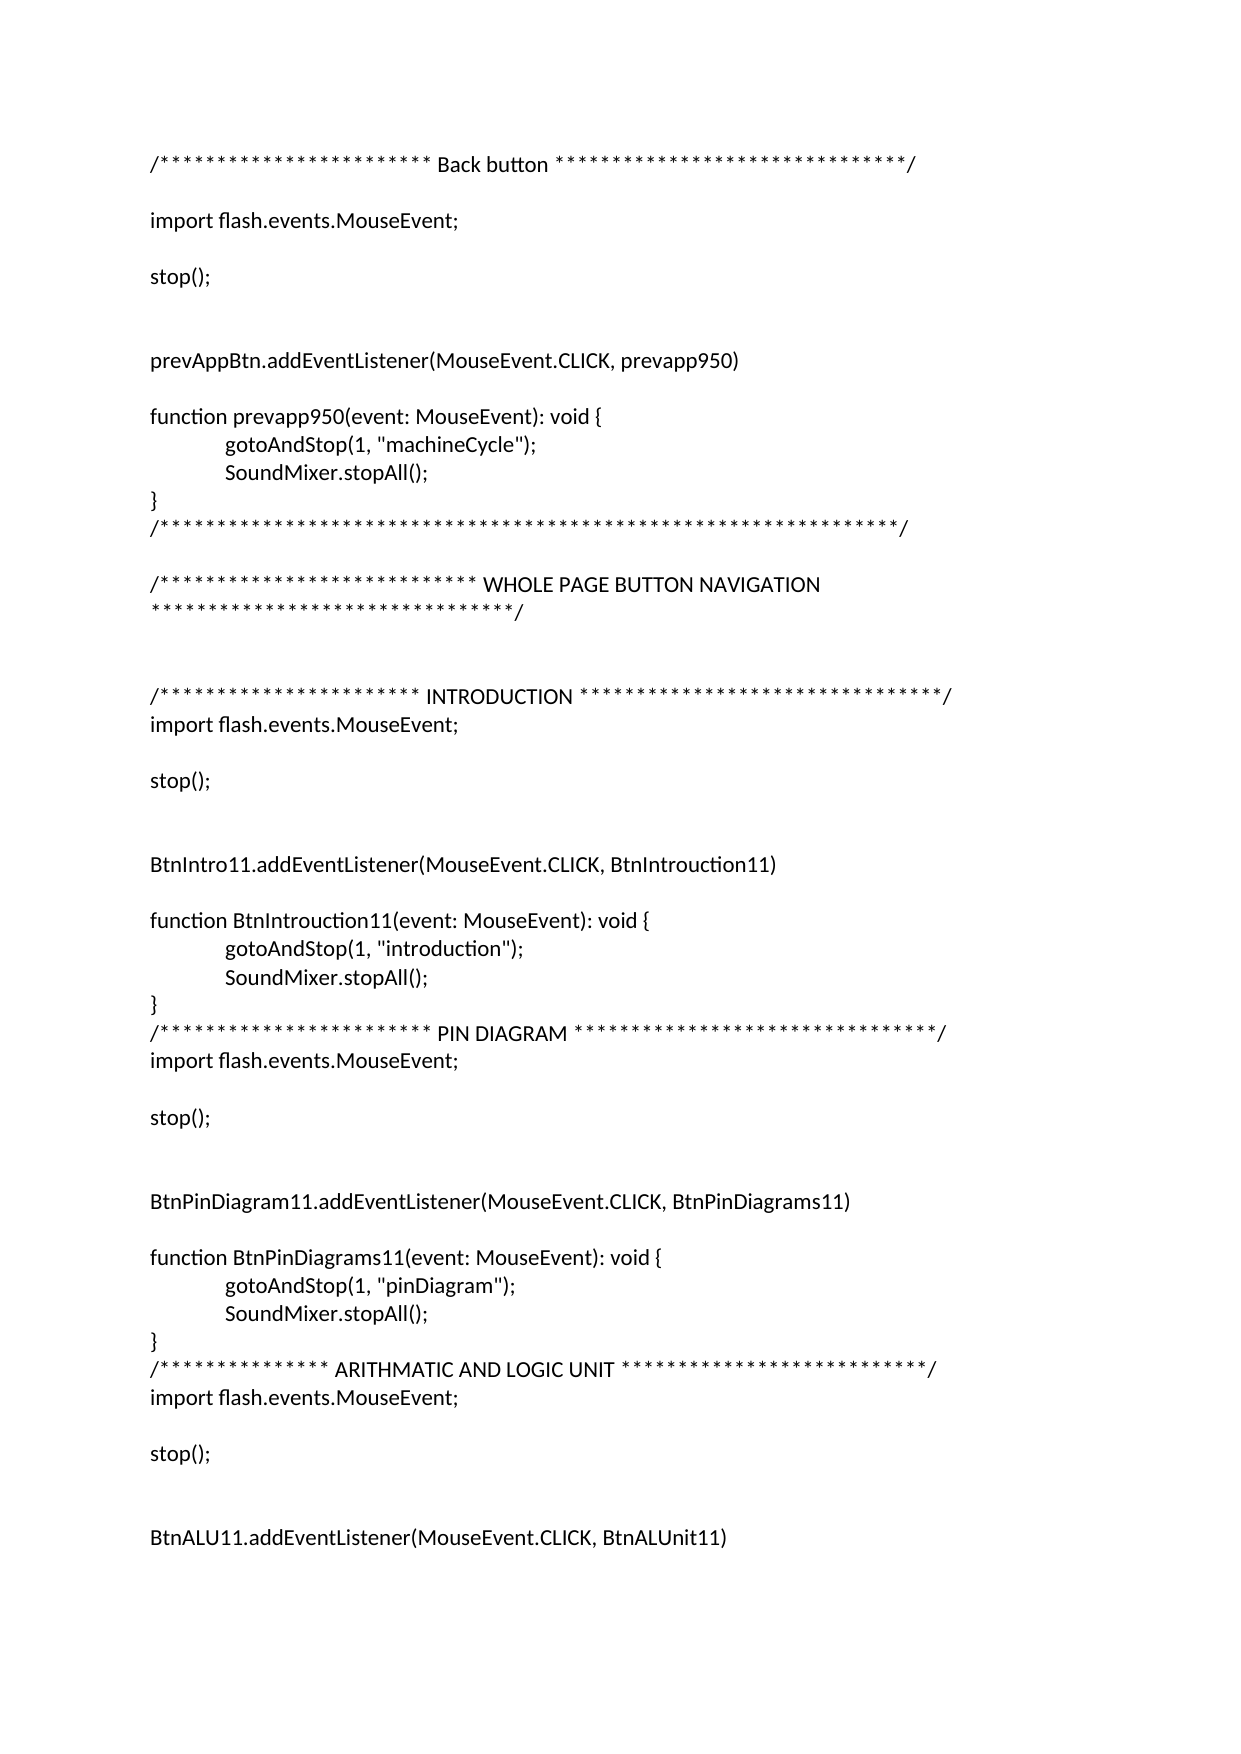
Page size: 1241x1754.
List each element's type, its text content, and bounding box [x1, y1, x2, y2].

text function prevapp950(event: MouseEvent): void { [150, 402, 1090, 430]
text SoundMixer.stopAll(); [150, 963, 1090, 991]
text import flash.events.MouseEvent; [150, 1383, 1090, 1411]
text import flash.events.MouseEvent; [150, 710, 1090, 738]
text function BtnPinDiagrams11(event: MouseEvent): void { [150, 1243, 1090, 1271]
text BtnPinDiagram11.addEventListener(MouseEvent.CLICK, BtnPinDiagrams11) [150, 1187, 1090, 1215]
text BtnIntro11.addEventListener(MouseEvent.CLICK, BtnIntrouction11) [150, 851, 1090, 878]
text } [150, 1327, 1090, 1355]
text stop(); [150, 262, 1090, 290]
text /*************** ARITHMATIC AND LOGIC UNIT ***************************/ [150, 1355, 1090, 1383]
text SoundMixer.stopAll(); [150, 1299, 1090, 1327]
text gotoAndStop(1, "machineCycle"); [150, 430, 1090, 458]
text stop(); [150, 1439, 1090, 1467]
text SoundMixer.stopAll(); [150, 458, 1090, 486]
text /*****************************************************************/ [150, 514, 1090, 542]
text gotoAndStop(1, "introduction"); [150, 934, 1090, 963]
text /************************ Back button *******************************/ [150, 150, 1090, 178]
text /**************************** WHOLE PAGE BUTTON NAVIGATION ********************************/ [150, 570, 1090, 626]
text } [150, 991, 1090, 1019]
text } [150, 486, 1090, 514]
text prevAppBtn.addEventListener(MouseEvent.CLICK, prevapp950) [150, 346, 1090, 374]
text import flash.events.MouseEvent; [150, 206, 1090, 234]
text gotoAndStop(1, "pinDiagram"); [150, 1271, 1090, 1299]
text stop(); [150, 1103, 1090, 1131]
text BtnALU11.addEventListener(MouseEvent.CLICK, BtnALUnit11) [150, 1523, 1090, 1551]
text import flash.events.MouseEvent; [150, 1047, 1090, 1075]
text /************************ PIN DIAGRAM ********************************/ [150, 1019, 1090, 1047]
text /*********************** INTRODUCTION ********************************/ [150, 682, 1090, 710]
text function BtnIntrouction11(event: MouseEvent): void { [150, 907, 1090, 934]
text stop(); [150, 766, 1090, 794]
